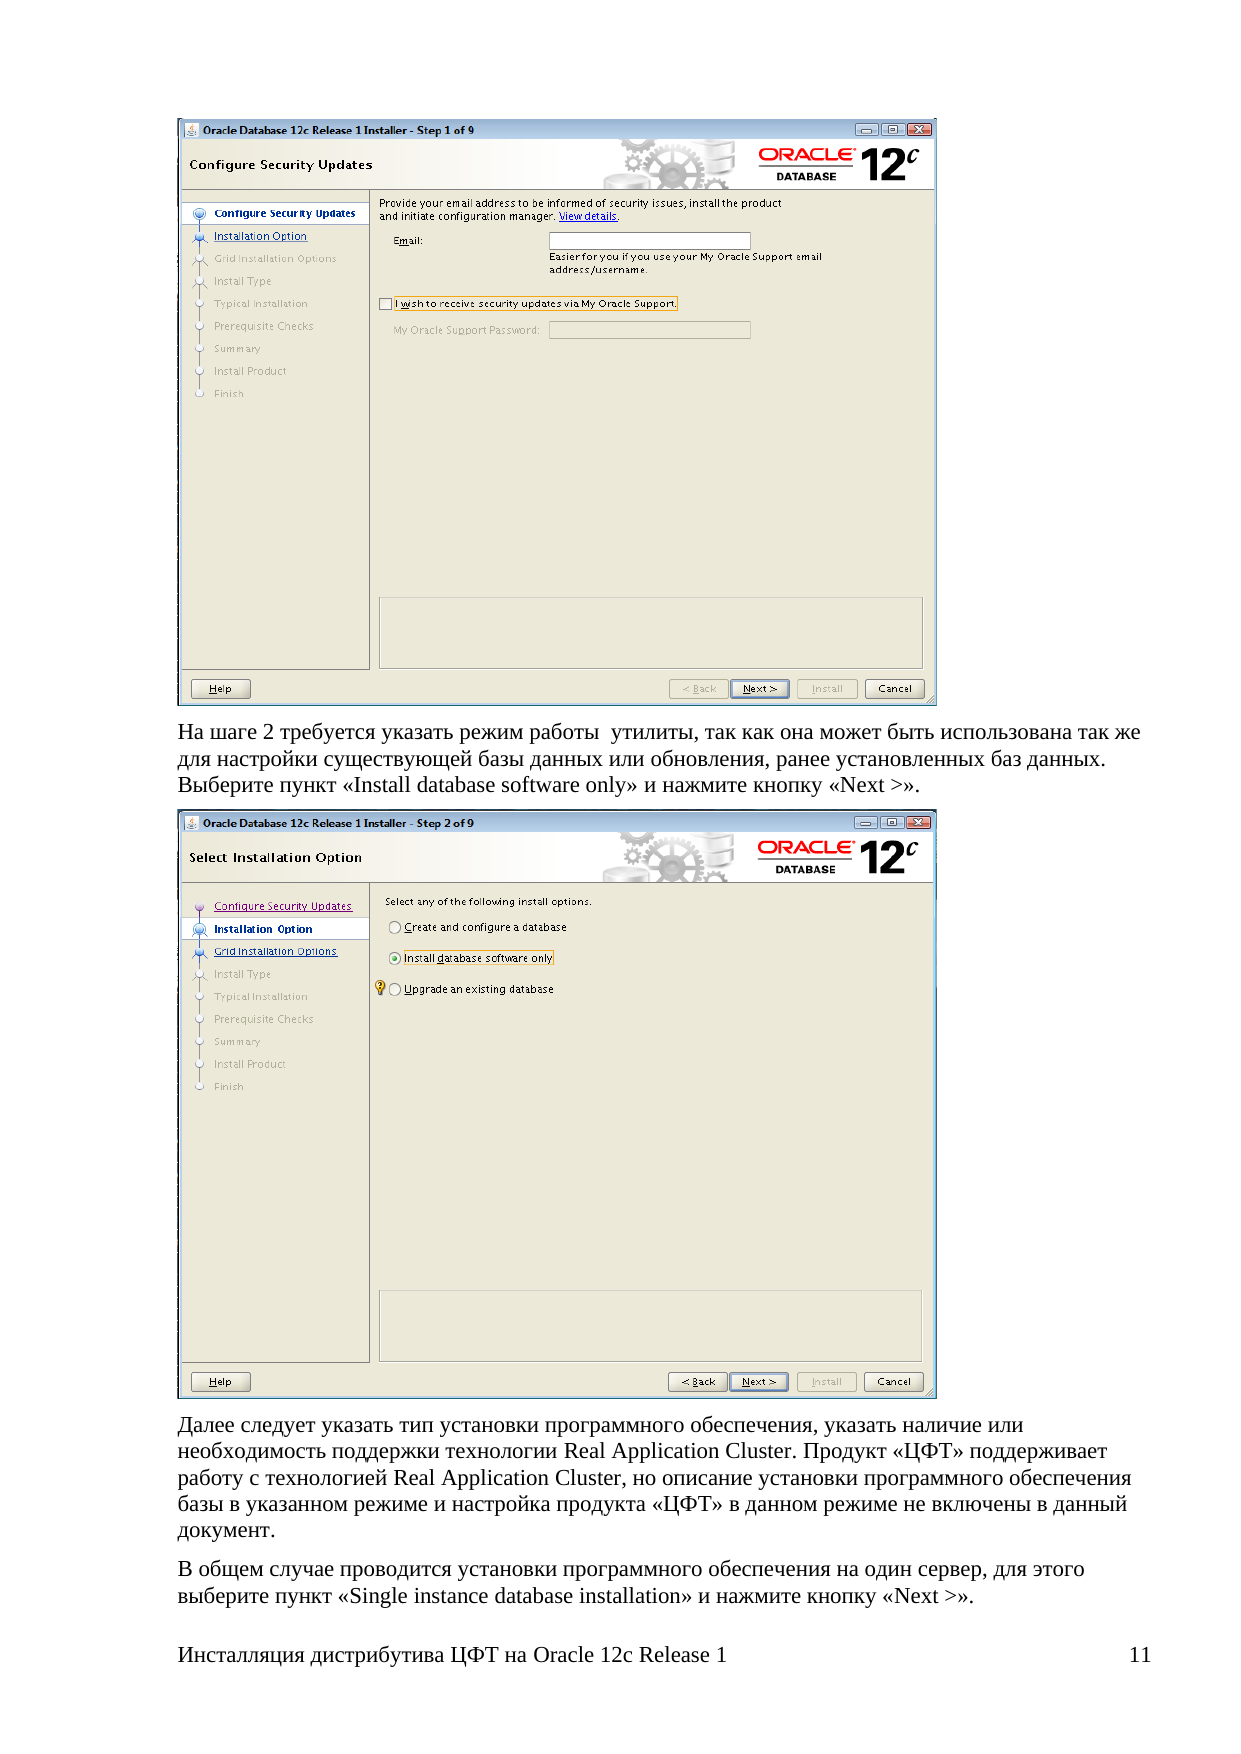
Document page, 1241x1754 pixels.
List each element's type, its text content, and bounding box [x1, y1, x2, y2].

text На шаге 2 требуется указать режим работы утилиты, так как она может быть использована так же для настройки существующей базы данных или обновления, ранее установленных баз данных. Выберите пункт «Install database software only» и нажмите кнопку «Next >». [177, 718, 1152, 797]
text В общем случае проводится установки программного обеспечения на один сервер, для этого выберите пункт «Single instance database installation» и нажмите кнопку «Next >». [177, 1555, 1152, 1608]
picture [177, 809, 937, 1399]
picture [177, 118, 937, 706]
text Далее следует указать тип установки программного обеспечения, указать наличие или необходимость поддержки технологии Real Application Cluster. Продукт «ЦФТ» поддерживает работу с технологией Real Application Cluster, но описание установки программного обеспечения базы в указанном режиме и настройка продукта «ЦФТ» в данном режиме не включены в данный документ. [177, 1411, 1152, 1543]
